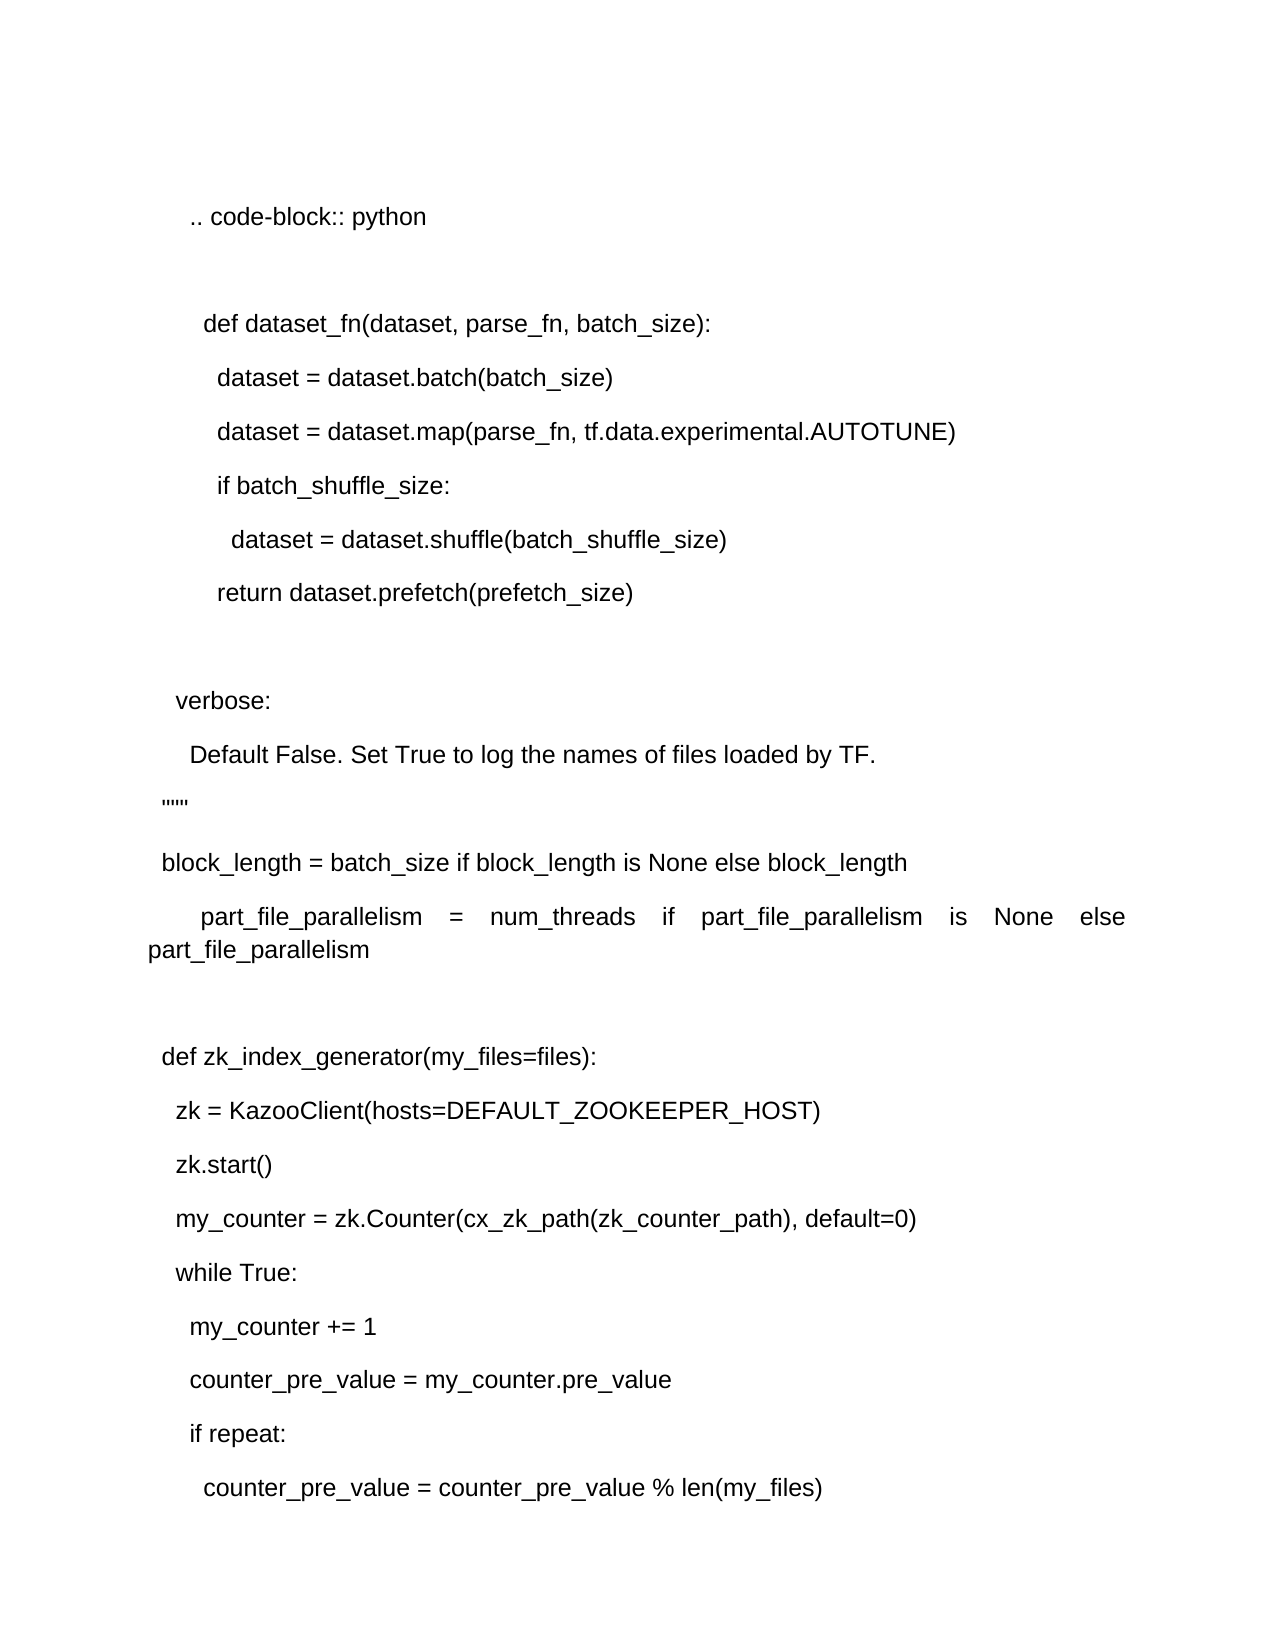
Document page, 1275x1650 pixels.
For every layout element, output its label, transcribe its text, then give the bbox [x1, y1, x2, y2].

text def zk_index_generator(my_files=files): [148, 1042, 1127, 1071]
text return dataset.prefetch(prefetch_size) [148, 578, 1127, 607]
text while True: [148, 1258, 1127, 1286]
text def dataset_fn(dataset, parse_fn, batch_size): [148, 309, 1127, 338]
text dataset = dataset.shuffle(batch_shuffle_size) [148, 524, 1127, 553]
text .. code-block:: python [148, 201, 1127, 230]
text """ [148, 794, 1127, 823]
text verbose: [148, 686, 1127, 715]
text zk.start() [148, 1150, 1127, 1179]
text block_length = batch_size if block_length is None else block_length [148, 848, 1127, 876]
text part_file_parallelism = num_threads if part_file_parallelism is None else part_file_parallelism [148, 902, 1127, 963]
text if batch_shuffle_size: [148, 471, 1127, 499]
text Default False. Set True to log the names of files loaded by TF. [148, 740, 1127, 769]
text dataset = dataset.map(parse_fn, tf.data.experimental.AUTOTUNE) [148, 417, 1127, 446]
text my_counter = zk.Counter(cx_zk_path(zk_counter_path), default=0) [148, 1204, 1127, 1233]
text dataset = dataset.batch(batch_size) [148, 363, 1127, 392]
text counter_pre_value = counter_pre_value % len(my_files) [148, 1473, 1127, 1502]
text counter_pre_value = my_counter.pre_value [148, 1365, 1127, 1394]
text zk = KazooClient(hosts=DEFAULT_ZOOKEEPER_HOST) [148, 1096, 1127, 1125]
text my_counter += 1 [148, 1312, 1127, 1340]
text if repeat: [148, 1419, 1127, 1448]
